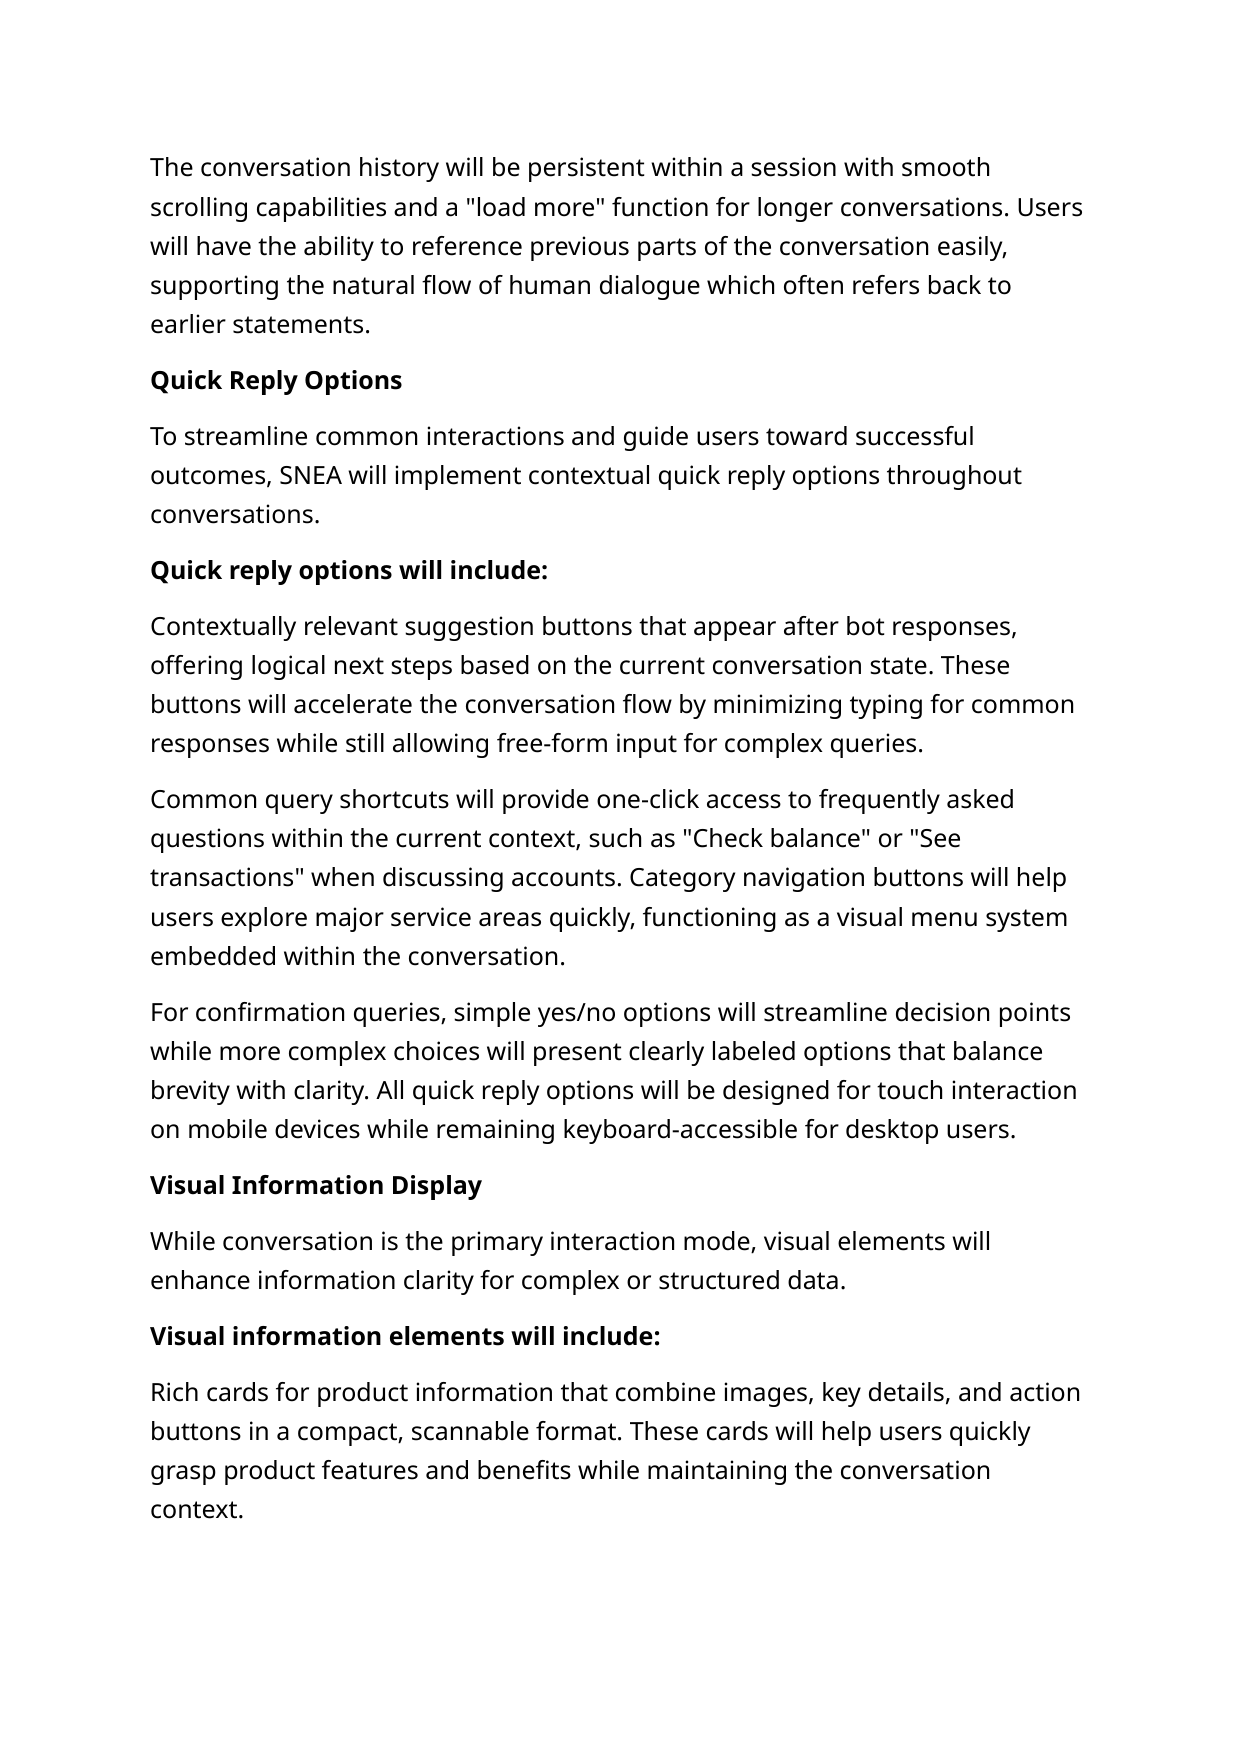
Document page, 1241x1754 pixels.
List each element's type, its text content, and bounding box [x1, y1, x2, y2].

text Rich cards for product information that combine images, key details, and action buttons in a compact, scannable format. These cards will help users quickly grasp product features and benefits while maintaining the conversation context. [150, 1374, 1090, 1526]
text Quick Reply Options [150, 362, 1090, 397]
text Quick reply options will include: [150, 552, 1090, 587]
text While conversation is the primary interaction mode, visual elements will enhance information clarity for complex or structured data. [150, 1223, 1090, 1297]
text For confirmation queries, simple yes/no options will streamline decision points while more complex choices will present clearly labeled options that balance brevity with clarity. All quick reply options will be designed for touch interaction on mobile devices while remaining keyboard-accessible for desktop users. [150, 994, 1090, 1146]
text Contextually relevant suggestion buttons that appear after bot responses, offering logical next steps based on the current conversation state. These buttons will accelerate the conversation flow by minimizing typing for common responses while still allowing free-form input for complex queries. [150, 608, 1090, 760]
text The conversation history will be persistent within a session with smooth scrolling capabilities and a "load more" function for longer conversations. Users will have the ability to reference previous parts of the conversation easily, supporting the natural flow of human dialogue which often refers back to earlier statements. [150, 150, 1090, 341]
text Common query shortcuts will provide one-click access to frequently asked questions within the current context, such as "Check balance" or "See transactions" when discussing accounts. Category navigation buttons will help users explore major service areas quickly, functioning as a visual menu system embedded within the conversation. [150, 782, 1090, 972]
text To streamline common interactions and guide users toward successful outcomes, SNEA will implement contextual quick reply options throughout conversations. [150, 418, 1090, 531]
text Visual information elements will include: [150, 1318, 1090, 1352]
text Visual Information Display [150, 1167, 1090, 1202]
